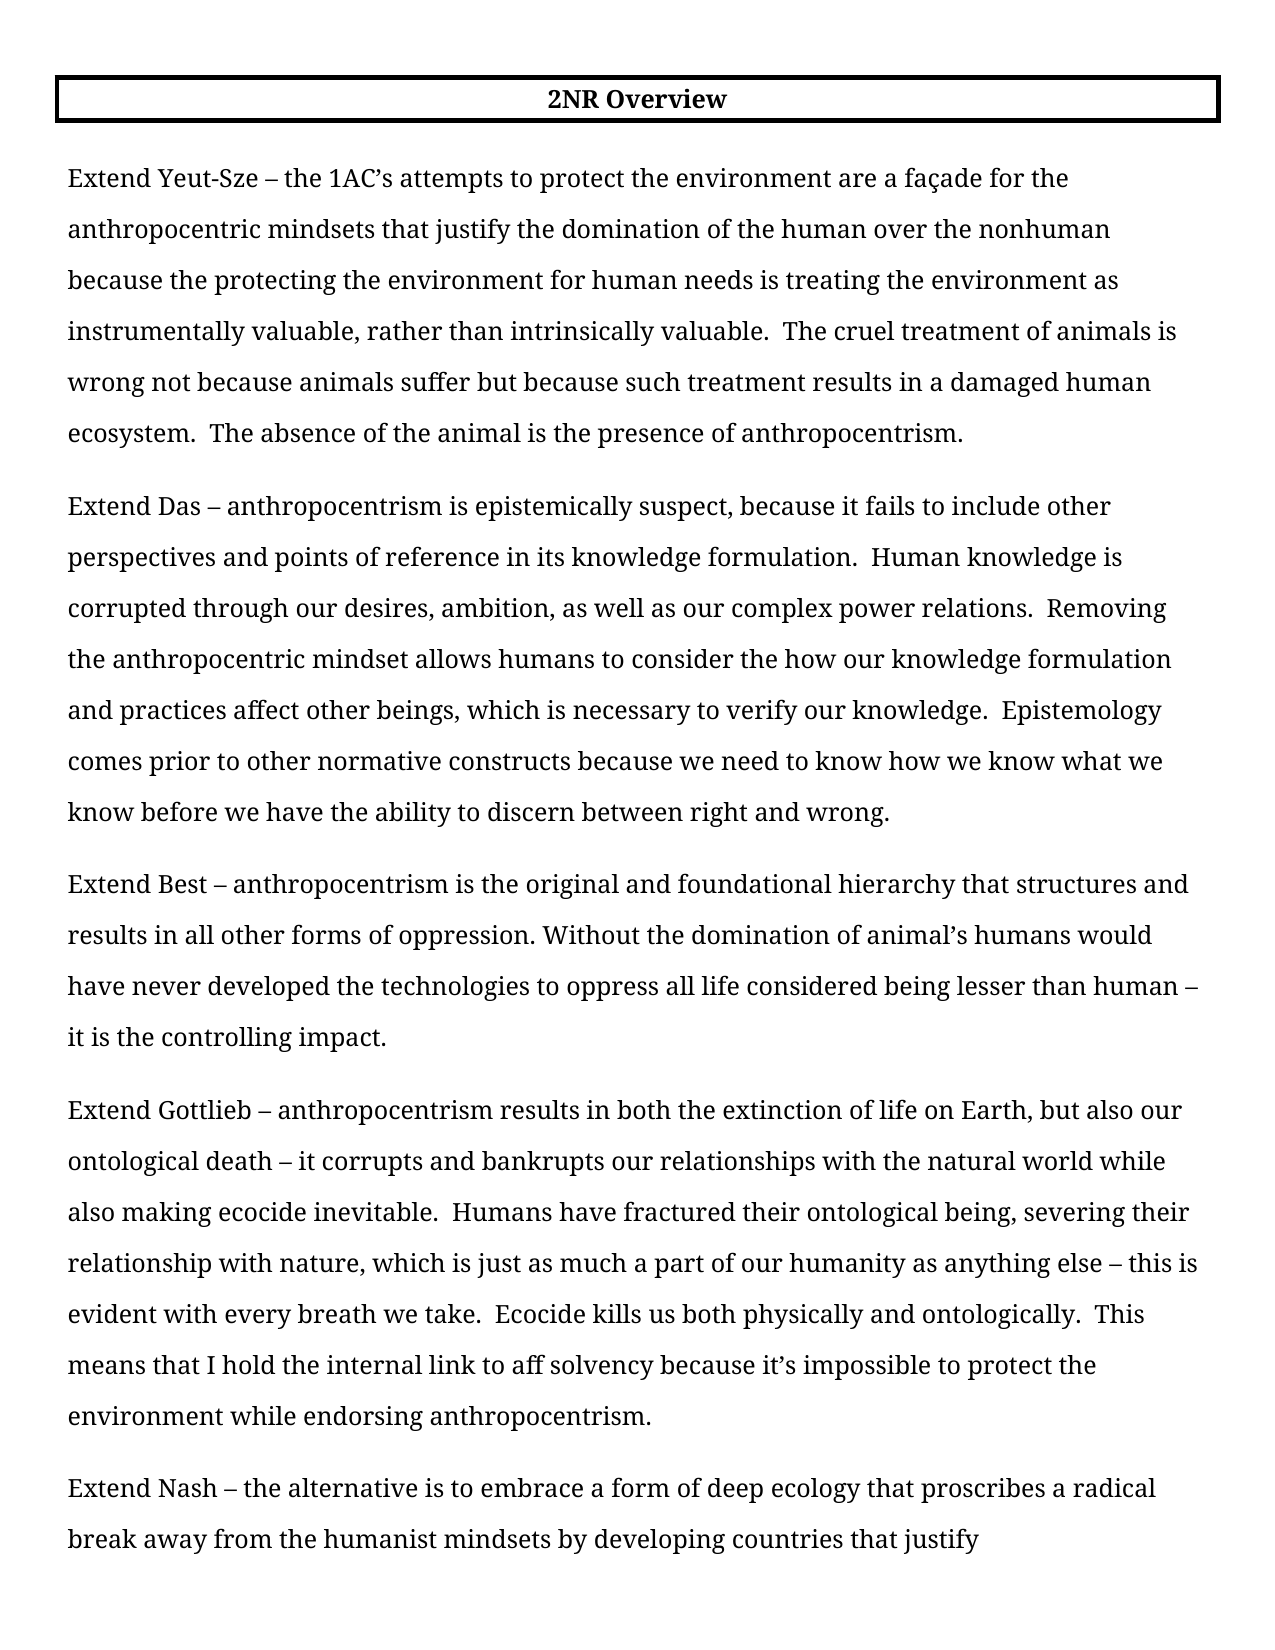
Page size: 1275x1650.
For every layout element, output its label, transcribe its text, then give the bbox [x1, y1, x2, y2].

subtitle 2NR Overview [59, 80, 1216, 118]
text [67, 1471, 1207, 1556]
text Extend Yeut-Sze – the 1AC’s attempts to protect the environment are a façade for the anthropocentric mindsets that justify the domination of the human over the nonhuman because the protecting the environment for human needs is treating the environment as instrumentally valuable, rather than intrinsically valuable. The cruel treatment of animals is wrong not because animals suffer but because such treatment results in a damaged human ecosystem. The absence of the animal is the presence of anthropocentrism. [67, 161, 1207, 450]
text Extend Best – anthropocentrism is the original and foundational hierarchy that structures and results in all other forms of oppression. Without the domination of animal’s humans would have never developed the technologies to oppress all life considered being lesser than human – it is the controlling impact. [67, 867, 1207, 1054]
text Extend Gottlieb – anthropocentrism results in both the extinction of life on Earth, but also our ontological death – it corrupts and bankrupts our relationships with the natural world while also making ecocide inevitable. Humans have fractured their ontological being, severing their relationship with nature, which is just as much a part of our humanity as anything else – this is evident with every breath we take. Ecocide kills us both physically and ontologically. This means that I hold the internal link to aff solvency because it’s impossible to protect the environment while endorsing anthropocentrism. [67, 1092, 1207, 1433]
text Extend Das – anthropocentrism is epistemically suspect, because it fails to include other perspectives and points of reference in its knowledge formulation. Human knowledge is corrupted through our desires, ambition, as well as our complex power relations. Removing the anthropocentric mindset allows humans to consider the how our knowledge formulation and practices affect other beings, which is necessary to verify our knowledge. Epistemology comes prior to other normative constructs because we need to know how we know what we know before we have the ability to discern between right and wrong. [67, 488, 1207, 829]
